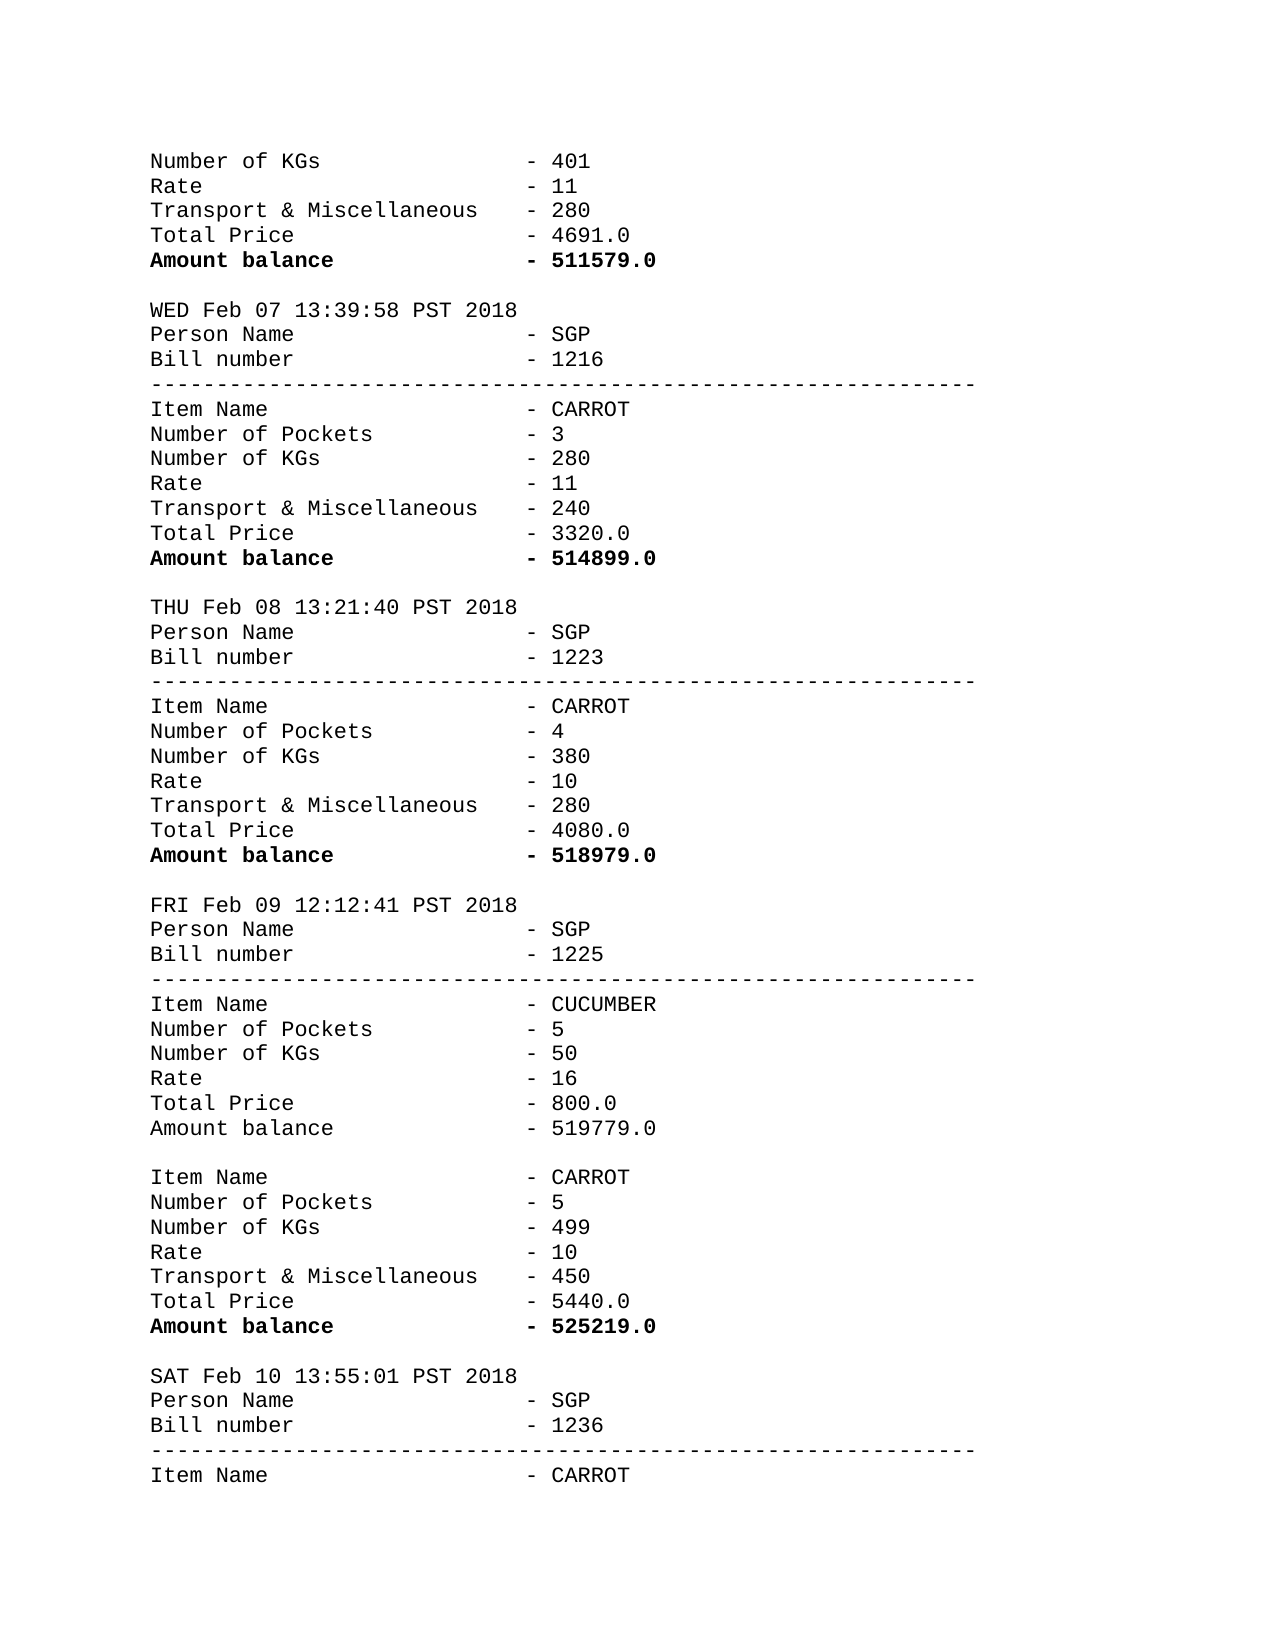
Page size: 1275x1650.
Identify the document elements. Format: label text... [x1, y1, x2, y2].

text Number of Pockets - 4 [150, 720, 1125, 745]
text Person Name - SGP [150, 918, 1125, 943]
text Person Name - SGP [150, 1389, 1125, 1414]
text Total Price - 4080.0 [150, 819, 1125, 844]
text FRI Feb 09 12:12:41 PST 2018 [150, 894, 1125, 918]
text Transport & Miscellaneous - 240 [150, 497, 1125, 522]
text Number of KGs - 499 [150, 1216, 1125, 1241]
text Number of Pockets - 3 [150, 423, 1125, 447]
text Rate - 11 [150, 472, 1125, 497]
text Item Name - CARROT [150, 1464, 1125, 1489]
text WED Feb 07 13:39:58 PST 2018 [150, 299, 1125, 323]
text Bill number - 1223 [150, 646, 1125, 671]
text Total Price - 800.0 [150, 1092, 1125, 1117]
text Number of Pockets - 5 [150, 1018, 1125, 1042]
text --------------------------------------------------------------- [150, 968, 1125, 993]
text SAT Feb 10 13:55:01 PST 2018 [150, 1365, 1125, 1389]
text Bill number - 1236 [150, 1414, 1125, 1439]
text Person Name - SGP [150, 621, 1125, 646]
text Transport & Miscellaneous - 280 [150, 794, 1125, 819]
text --------------------------------------------------------------- [150, 373, 1125, 398]
text Number of KGs - 50 [150, 1042, 1125, 1067]
text THU Feb 08 13:21:40 PST 2018 [150, 596, 1125, 621]
text Item Name - CARROT [150, 1166, 1125, 1191]
text Number of Pockets - 5 [150, 1191, 1125, 1216]
text Transport & Miscellaneous - 280 [150, 199, 1125, 224]
text Total Price - 3320.0 [150, 522, 1125, 547]
text Amount balance - 519779.0 [150, 1117, 1125, 1142]
text Person Name - SGP [150, 323, 1125, 348]
text Item Name - CUCUMBER [150, 993, 1125, 1018]
text Item Name - CARROT [150, 695, 1125, 720]
text Total Price - 4691.0 [150, 224, 1125, 249]
text Rate - 11 [150, 175, 1125, 199]
text Amount balance - 518979.0 [150, 844, 1125, 869]
text Number of KGs - 280 [150, 447, 1125, 472]
text Item Name - CARROT [150, 398, 1125, 423]
text Total Price - 5440.0 [150, 1290, 1125, 1315]
text Amount balance - 511579.0 [150, 249, 1125, 274]
text Rate - 16 [150, 1067, 1125, 1092]
text Rate - 10 [150, 770, 1125, 794]
text Amount balance - 514899.0 [150, 547, 1125, 571]
text Number of KGs - 401 [150, 150, 1125, 175]
text Bill number - 1225 [150, 943, 1125, 968]
text Transport & Miscellaneous - 450 [150, 1266, 1125, 1290]
text Number of KGs - 380 [150, 745, 1125, 770]
text Bill number - 1216 [150, 348, 1125, 373]
text Rate - 10 [150, 1241, 1125, 1266]
text Amount balance - 525219.0 [150, 1315, 1125, 1340]
text --------------------------------------------------------------- [150, 1439, 1125, 1464]
text --------------------------------------------------------------- [150, 671, 1125, 695]
